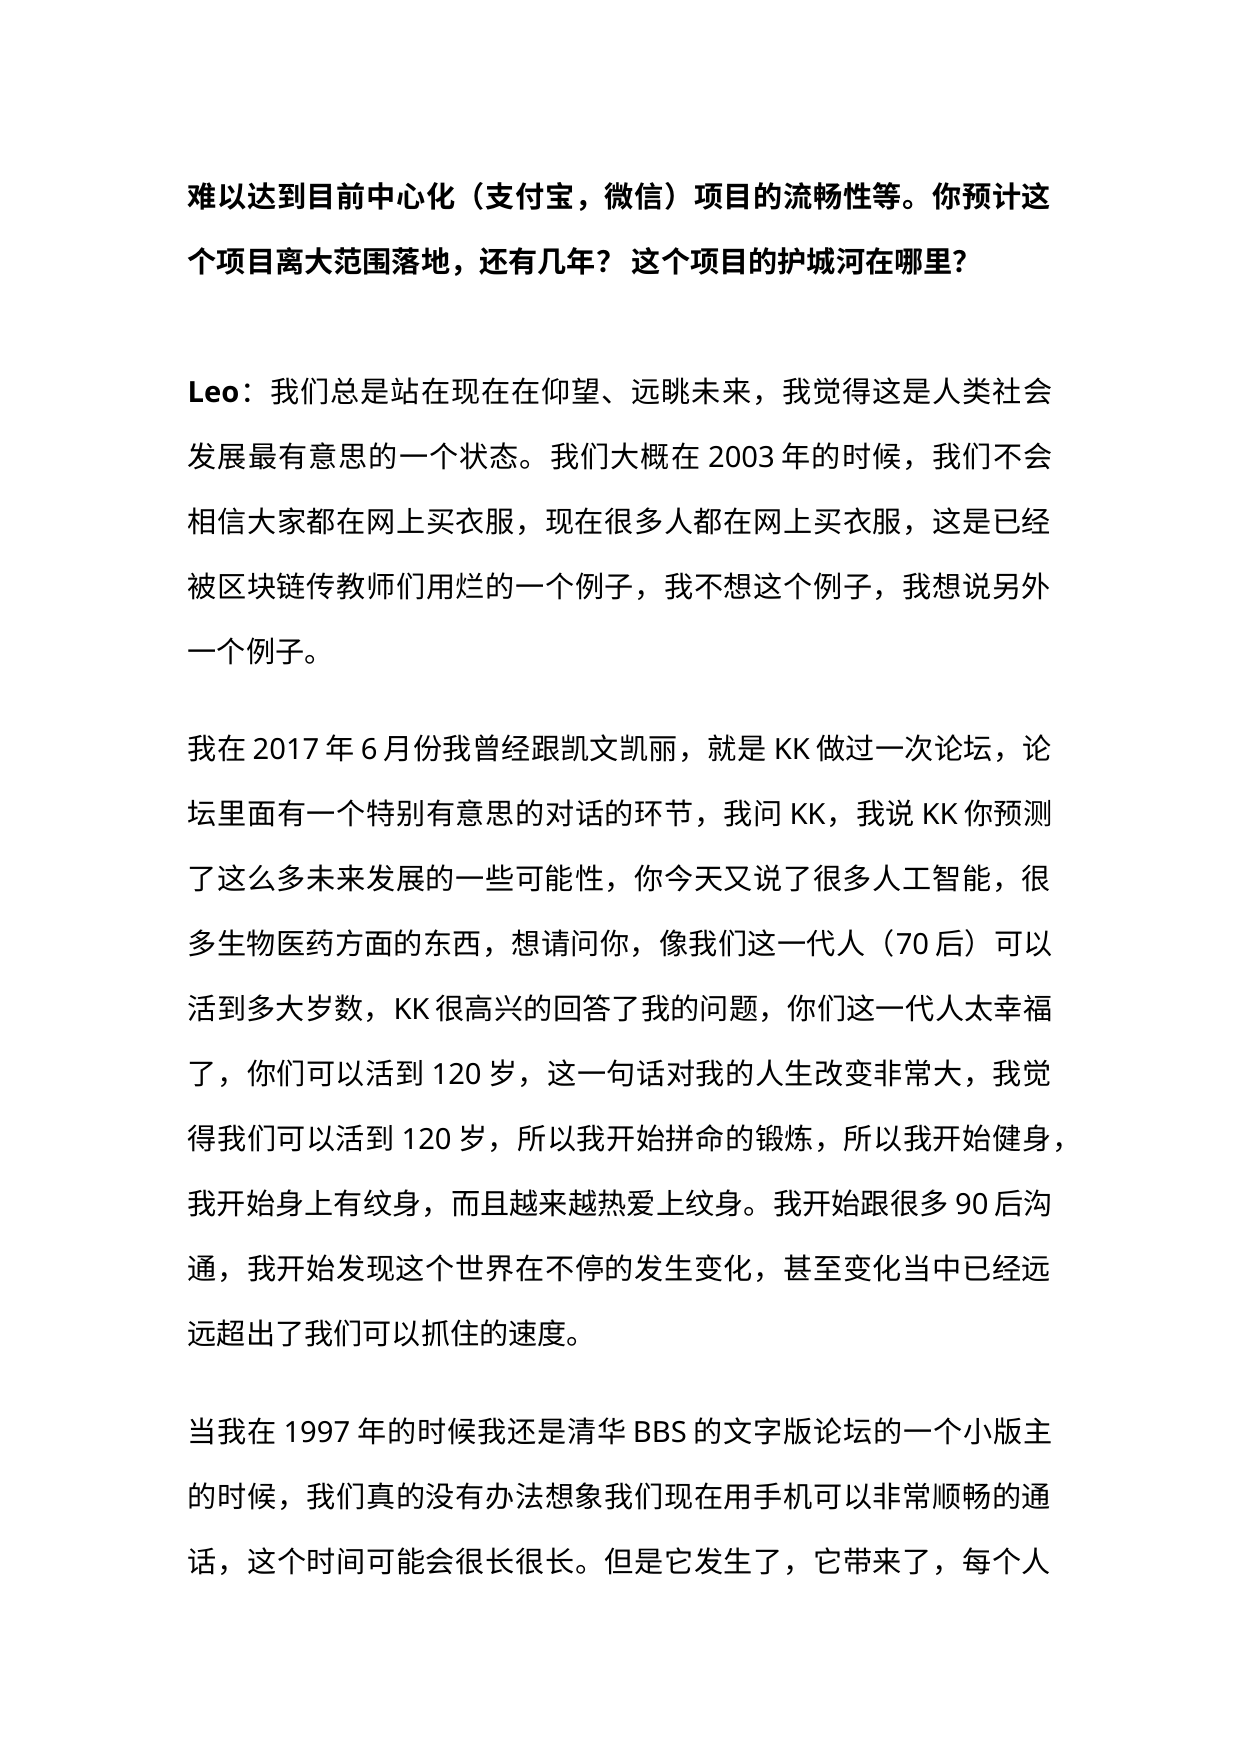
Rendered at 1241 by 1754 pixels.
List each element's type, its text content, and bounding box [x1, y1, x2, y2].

text Leo：我们总是站在现在在仰望、远眺未来，我觉得这是人类社会发展最有意思的一个状态。我们大概在2003年的时候，我们不会相信大家都在网上买衣服，现在很多人都在网上买衣服，这是已经被区块链传教师们用烂的一个例子，我不想这个例子，我想说另外一个例子。 [187, 357, 1053, 682]
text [187, 162, 1053, 292]
text 我在2017年6月份我曾经跟凯文凯丽，就是KK做过一次论坛，论坛里面有一个特别有意思的对话的环节，我问KK，我说KK你预测了这么多未来发展的一些可能性，你今天又说了很多人工智能，很多生物医药方面的东西，想请问你，像我们这一代人（70后）可以活到多大岁数，KK很高兴的回答了我的问题，你们这一代人太幸福了，你们可以活到120岁，这一句话对我的人生改变非常大，我觉得我们可以活到120岁，所以我开始拼命的锻炼，所以我开始健身，我开始身上有纹身，而且越来越热爱上纹身。我开始跟很多90后沟通，我开始发现这个世界在不停的发生变化，甚至变化当中已经远远超出了我们可以抓住的速度。 [187, 714, 1053, 1364]
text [187, 1397, 1053, 1592]
